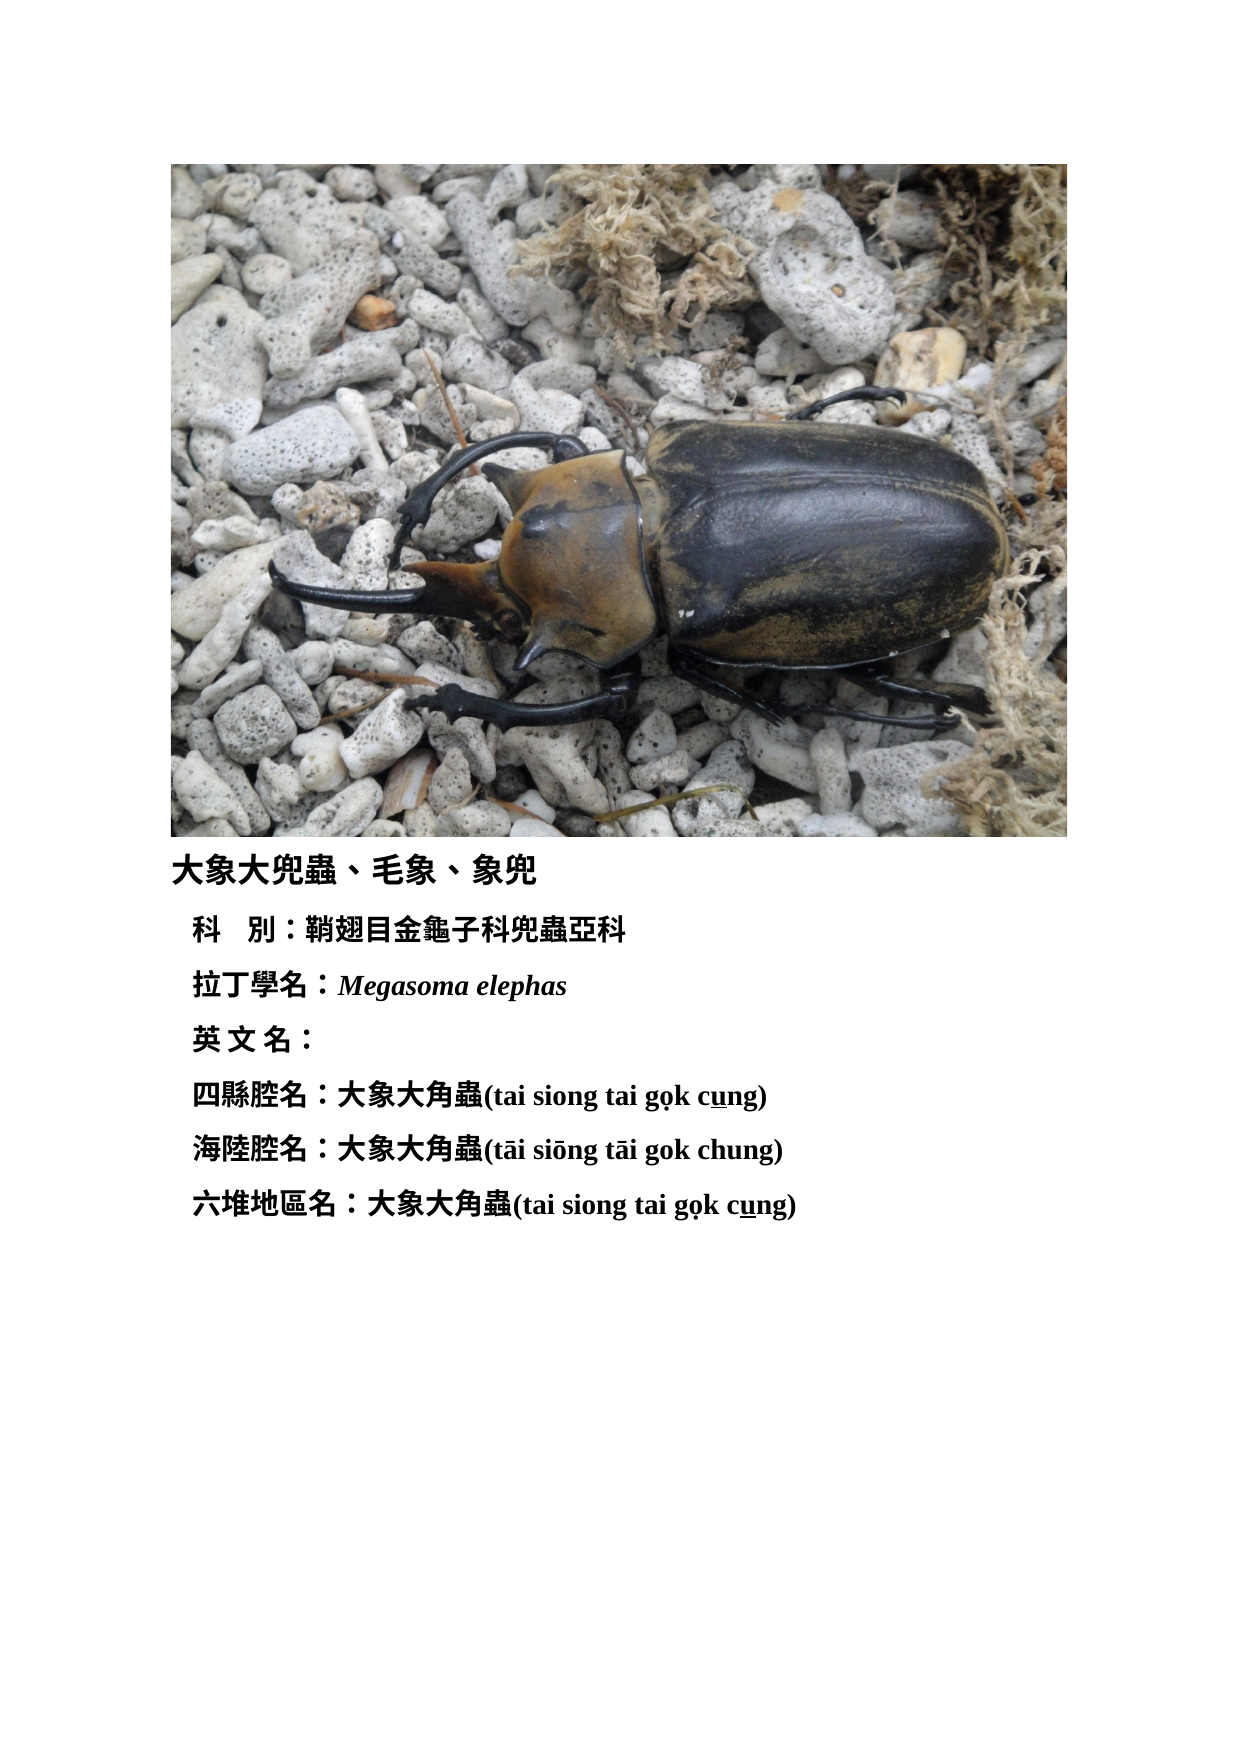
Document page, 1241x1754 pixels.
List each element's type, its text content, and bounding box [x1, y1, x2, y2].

picture [170, 164, 1068, 837]
table_cell 大象大兜蟲、毛象、象兜 科 別：鞘翅目金龜子科兜蟲亞科 拉丁學名：Megasoma elephas 英 文 名： 四縣腔名：大象大角蟲(tai siong tai gọk cung) 海陸腔名：大象大角蟲(tāi siōng tāi gok chung) 六堆地區名：大象大角蟲(tai siong tai gọk cung) [160, 844, 1078, 1232]
table_header [160, 165, 1078, 844]
